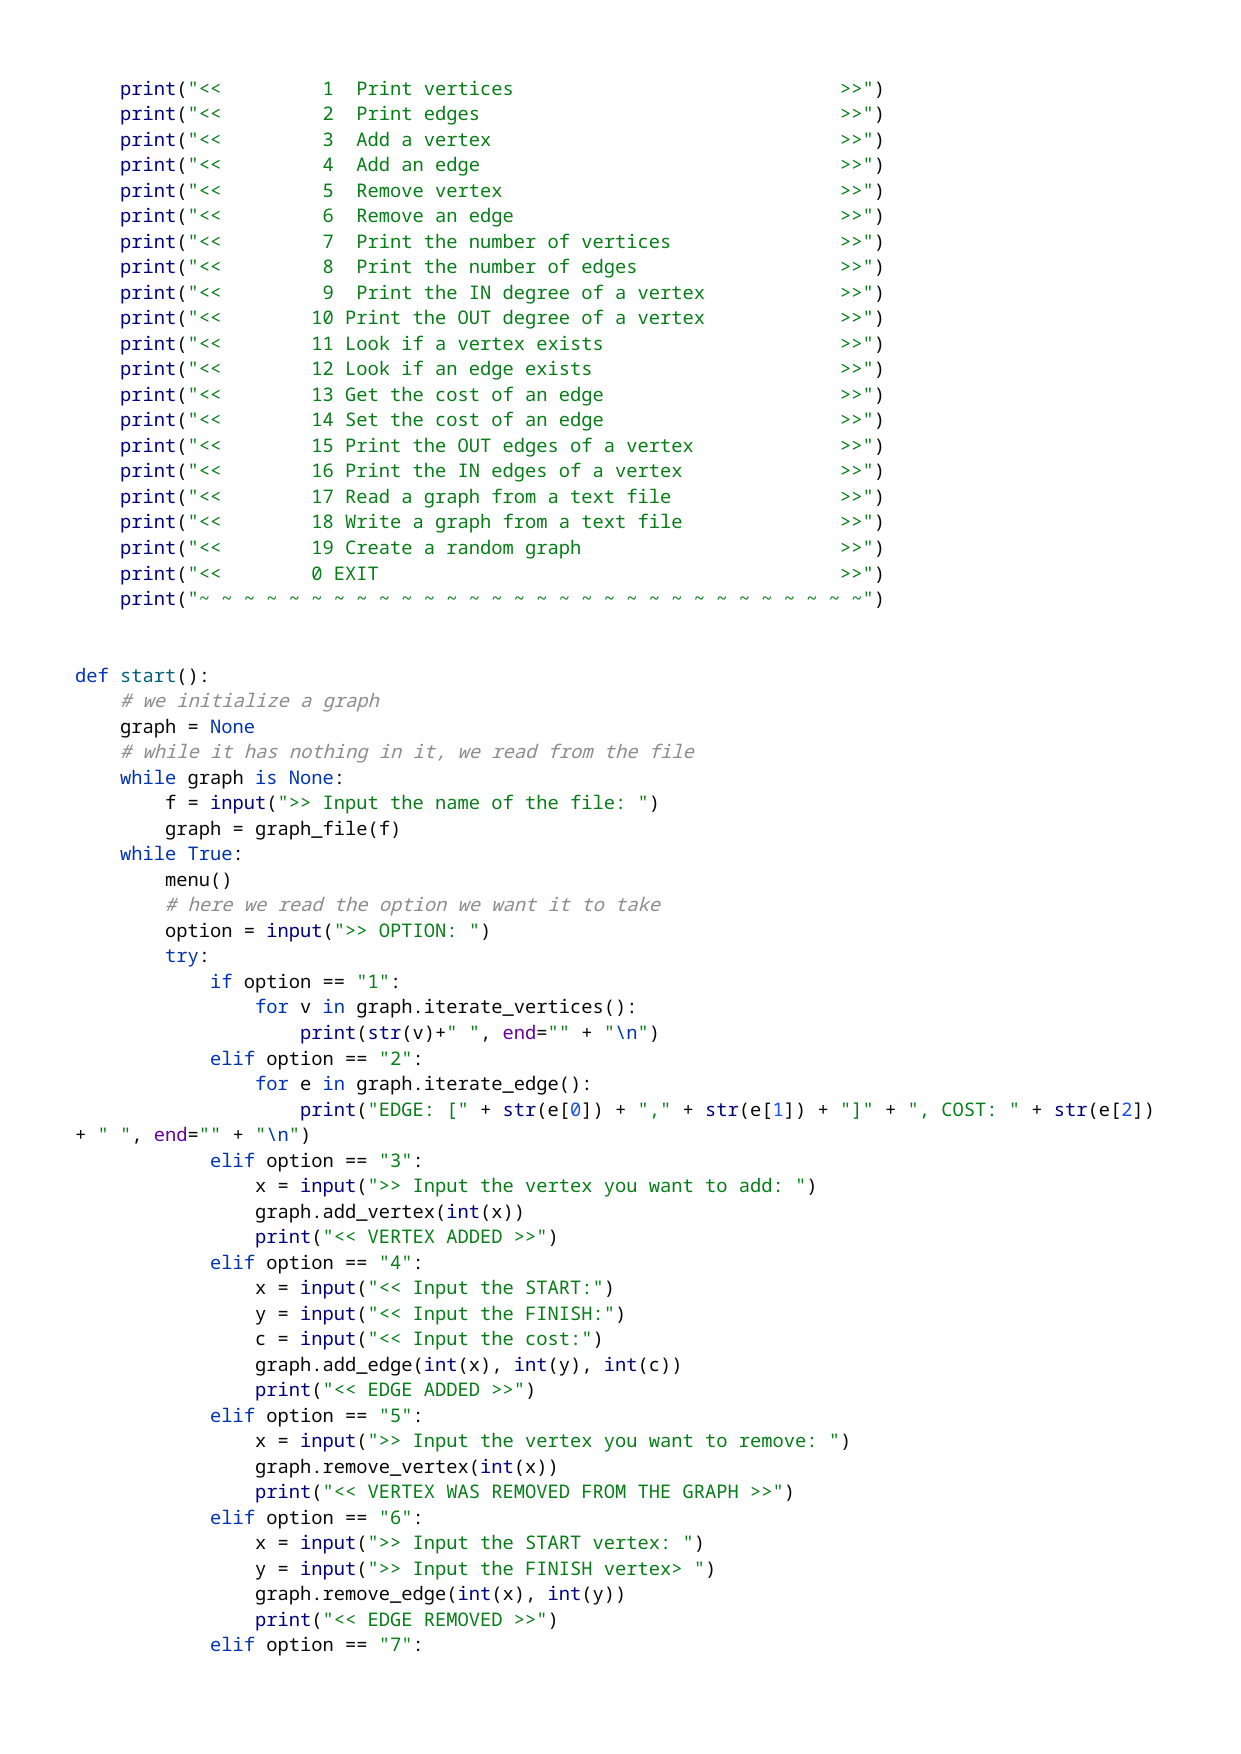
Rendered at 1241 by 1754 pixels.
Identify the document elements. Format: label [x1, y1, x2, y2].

text [75, 75, 1165, 1657]
